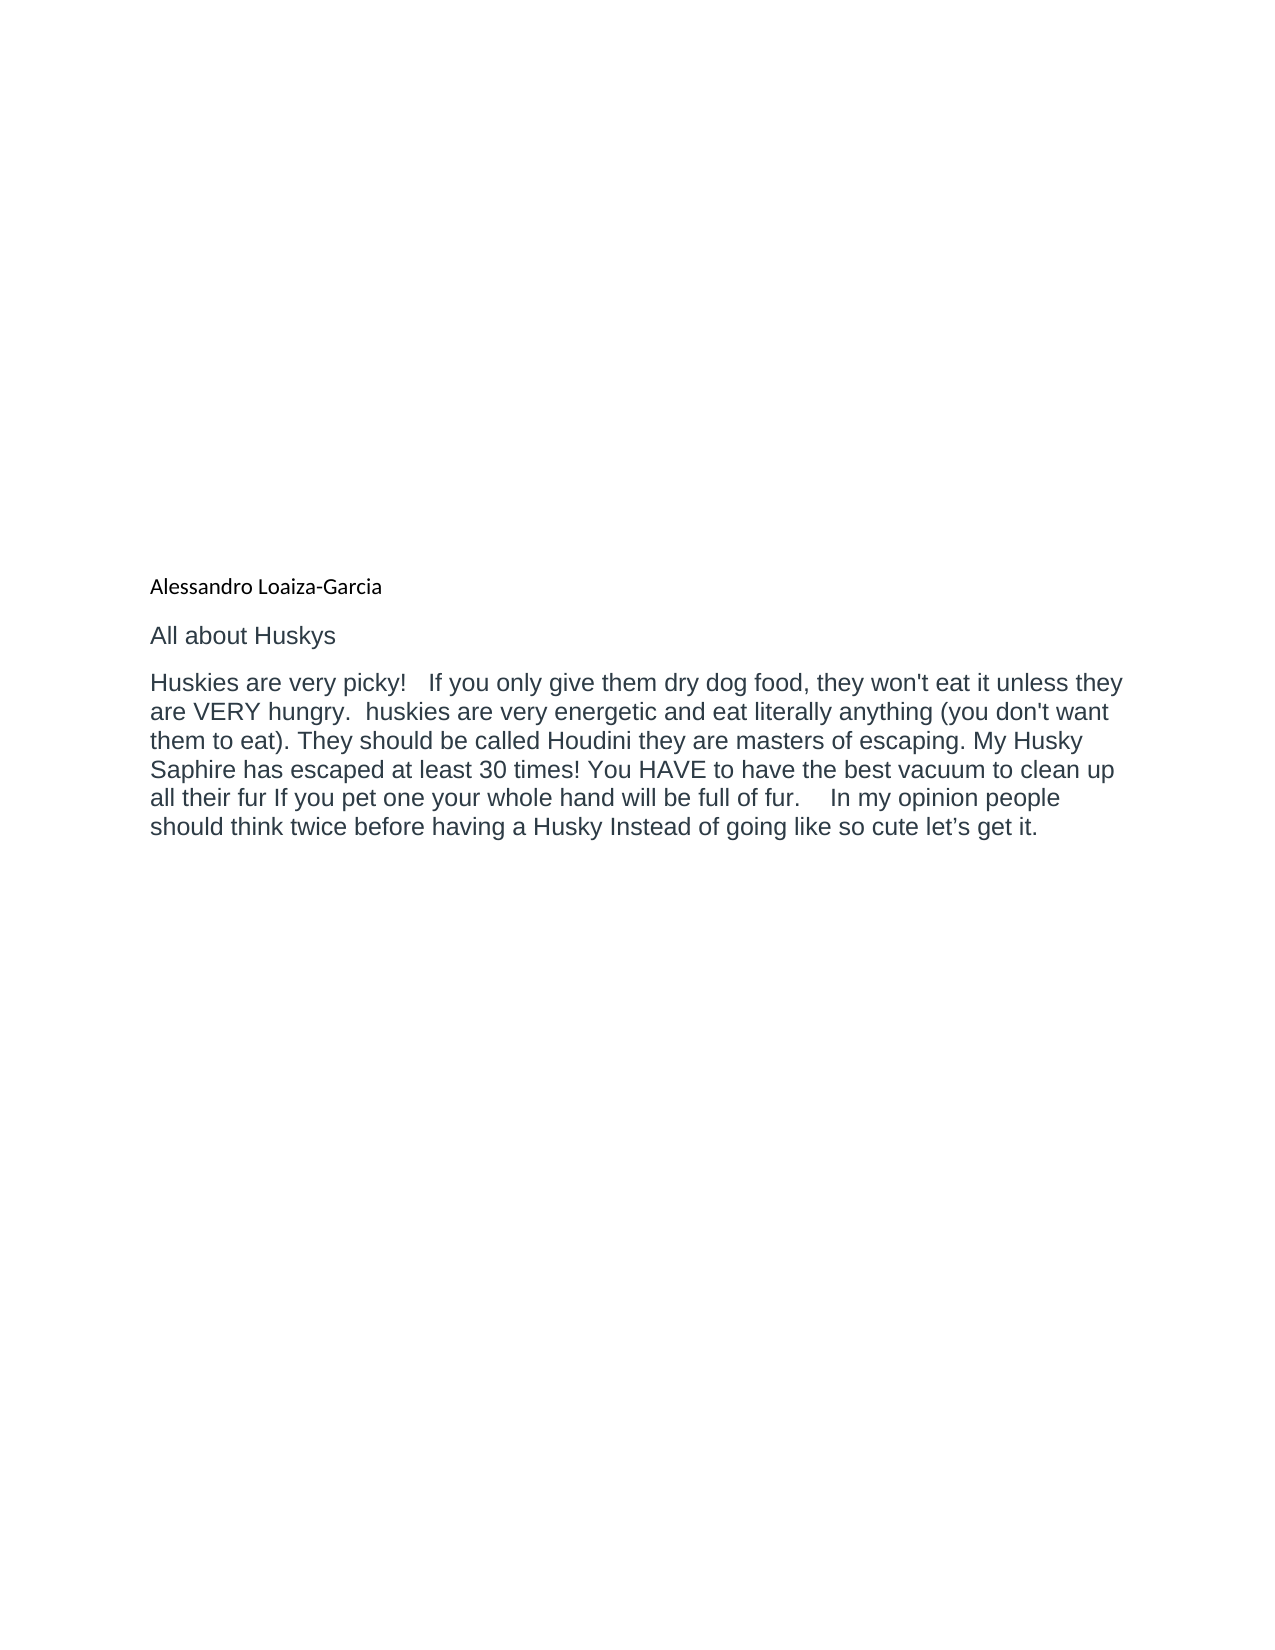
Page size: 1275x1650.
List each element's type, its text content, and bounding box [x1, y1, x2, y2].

text Huskies are very picky! If you only give them dry dog food, they won't eat it unless they are VERY hungry. huskies are very energetic and eat literally anything (you don't want them to eat). They should be called Houdini they are masters of escaping. My Husky Saphire has escaped at least 30 times! You HAVE to have the best vacuum to clean up all their fur If you pet one your whole hand will be full of fur. In my opinion people should think twice before having a Husky Instead of going like so cute let’s get it. [150, 668, 1125, 841]
text Alessandro Loaiza-Garcia [150, 572, 1125, 600]
text All about Huskys [150, 621, 1125, 649]
